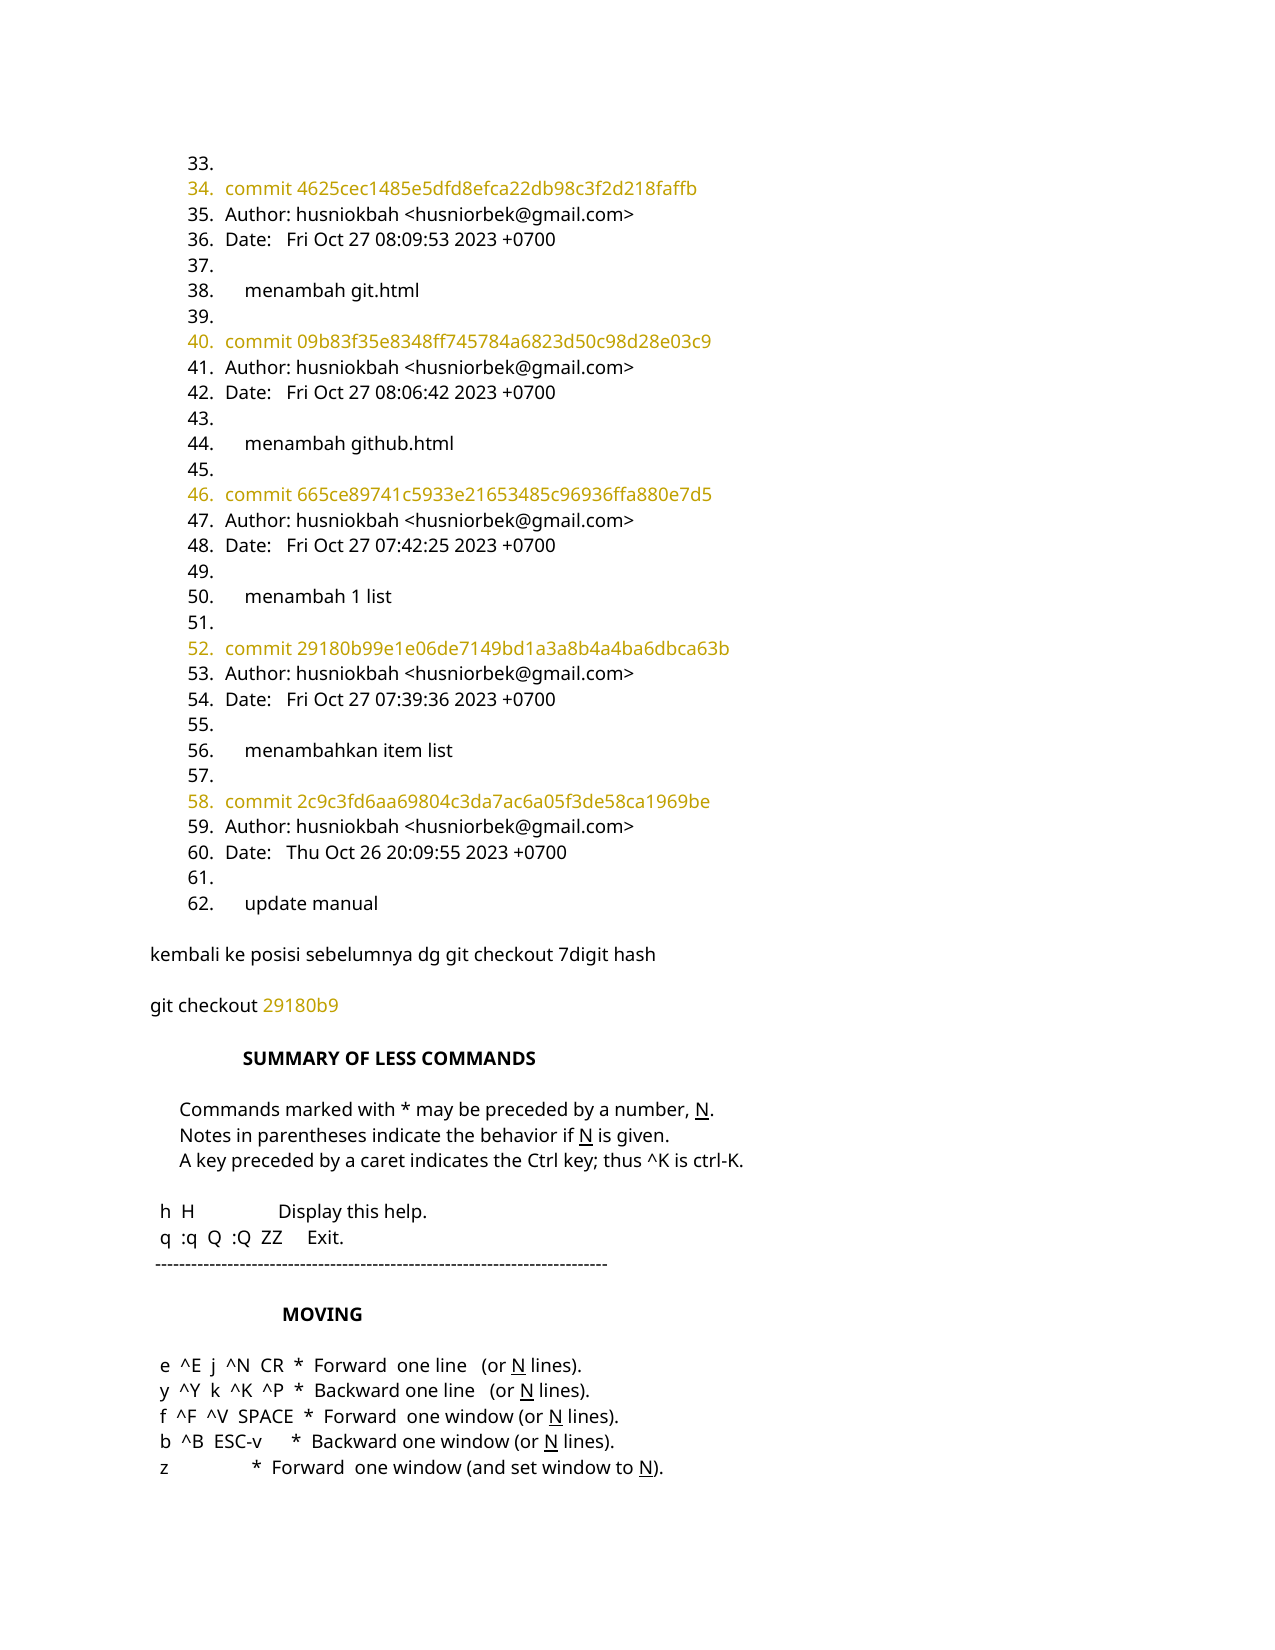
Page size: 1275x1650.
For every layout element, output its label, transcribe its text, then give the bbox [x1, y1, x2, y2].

text f ^F ^V SPACE * Forward one window (or N lines). [150, 1403, 1125, 1428]
list commit 29180b99e1e06de7149bd1a3a8b4a4ba6dbca63b [187, 635, 1125, 660]
list Author: husniokbah <husniorbek@gmail.com> [187, 507, 1125, 533]
text git checkout 29180b9 [150, 992, 1125, 1018]
text y ^Y k ^K ^P * Backward one line (or N lines). [150, 1377, 1125, 1403]
text A key preceded by a caret indicates the Ctrl key; thus ^K is ctrl-K. [150, 1148, 1125, 1173]
list update manual [187, 890, 1125, 916]
text SUMMARY OF LESS COMMANDS [150, 1046, 1125, 1071]
text z * Forward one window (and set window to N). [150, 1454, 1125, 1479]
list Author: husniokbah <husniorbek@gmail.com> [187, 660, 1125, 686]
text Notes in parentheses indicate the behavior if N is given. [150, 1122, 1125, 1148]
text q :q Q :Q ZZ Exit. [150, 1224, 1125, 1250]
text MOVING [150, 1301, 1125, 1326]
list Date: Fri Oct 27 07:42:25 2023 +0700 [187, 533, 1125, 558]
list Date: Fri Oct 27 07:39:36 2023 +0700 [187, 686, 1125, 711]
text --------------------------------------------------------------------------- [150, 1250, 1125, 1275]
list menambah git.html [187, 278, 1125, 303]
list Author: husniokbah <husniorbek@gmail.com> [187, 354, 1125, 380]
list Author: husniokbah <husniorbek@gmail.com> [187, 813, 1125, 839]
list Date: Fri Oct 27 08:09:53 2023 +0700 [187, 227, 1125, 252]
list Author: husniokbah <husniorbek@gmail.com> [187, 201, 1125, 227]
list commit 09b83f35e8348ff745784a6823d50c98d28e03c9 [187, 329, 1125, 354]
text Commands marked with * may be preceded by a number, N. [150, 1097, 1125, 1122]
list Date: Thu Oct 26 20:09:55 2023 +0700 [187, 839, 1125, 864]
list menambah 1 list [187, 584, 1125, 609]
list commit 4625cec1485e5dfd8efca22db98c3f2d218faffb [187, 176, 1125, 201]
list commit 2c9c3fd6aa69804c3da7ac6a05f3de58ca1969be [187, 788, 1125, 813]
text e ^E j ^N CR * Forward one line (or N lines). [150, 1352, 1125, 1377]
text b ^B ESC-v * Backward one window (or N lines). [150, 1428, 1125, 1454]
list menambah github.html [187, 431, 1125, 456]
text h H Display this help. [150, 1199, 1125, 1224]
list commit 665ce89741c5933e21653485c96936ffa880e7d5 [187, 482, 1125, 507]
text kembali ke posisi sebelumnya dg git checkout 7digit hash [150, 941, 1125, 967]
list Date: Fri Oct 27 08:06:42 2023 +0700 [187, 380, 1125, 405]
list menambahkan item list [187, 737, 1125, 762]
